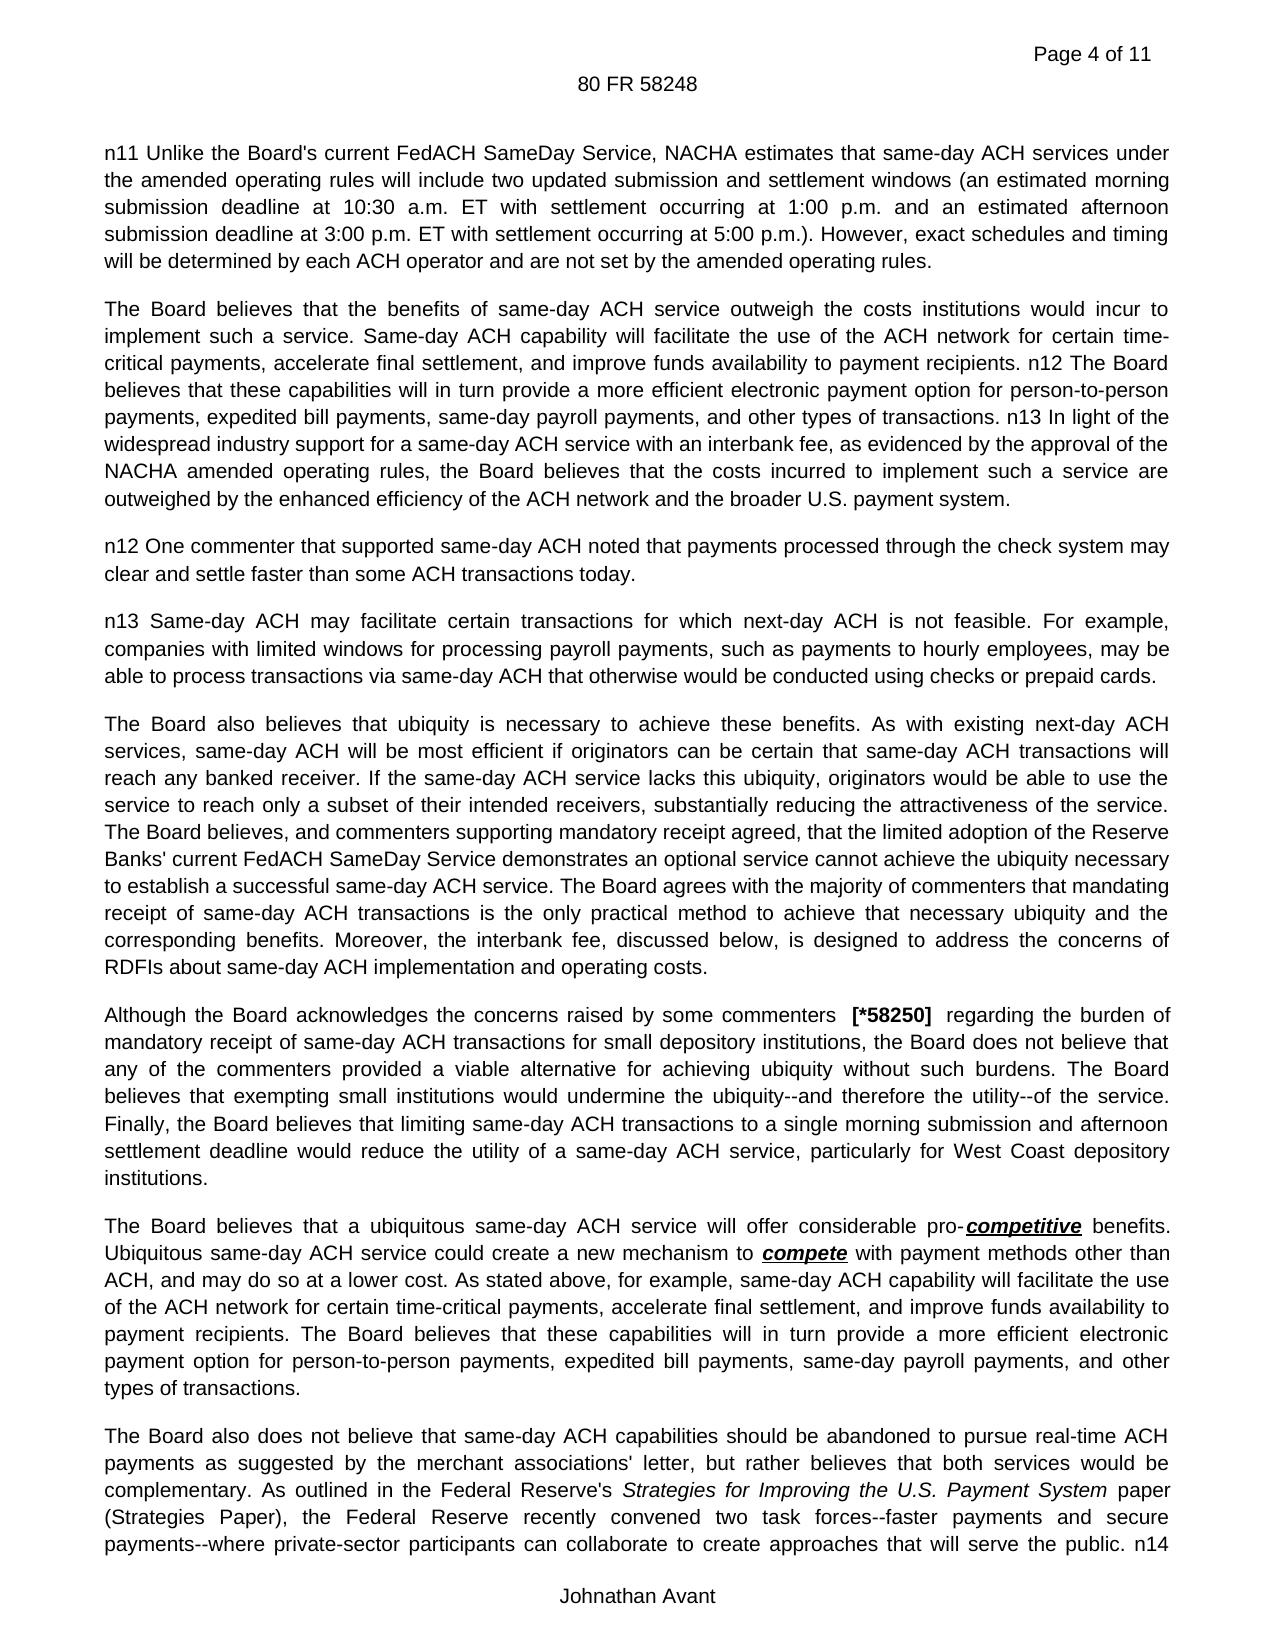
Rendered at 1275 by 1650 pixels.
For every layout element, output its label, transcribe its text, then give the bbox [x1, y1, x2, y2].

text n12 One commenter that supported same-day ACH noted that payments processed through the check system may clear and settle faster than some ACH transactions today. [104, 531, 1171, 585]
text The Board also believes that ubiquity is necessary to achieve these benefits. As with existing next-day ACH services, same-day ACH will be most efficient if originators can be certain that same-day ACH transactions will reach any banked receiver. If the same-day ACH service lacks this ubiquity, originators would be able to use the service to reach only a subset of their intended receivers, substantially reducing the attractiveness of the service. The Board believes, and commenters supporting mandatory receipt agreed, that the limited adoption of the Reserve Banks' current FedACH SameDay Service demonstrates an optional service cannot achieve the ubiquity necessary to establish a successful same-day ACH service. The Board agrees with the majority of commenters that mandating receipt of same-day ACH transactions is the only practical method to achieve that necessary ubiquity and the corresponding benefits. Moreover, the interbank fee, discussed below, is designed to address the concerns of RDFIs about same-day ACH implementation and operating costs. [104, 708, 1171, 979]
text The Board believes that a ubiquitous same-day ACH service will offer considerable pro-competitive benefits. Ubiquitous same-day ACH service could create a new mechanism to compete with payment methods other than ACH, and may do so at a lower cost. As stated above, for example, same-day ACH capability will facilitate the use of the ACH network for certain time-critical payments, accelerate final settlement, and improve funds availability to payment recipients. The Board believes that these capabilities will in turn provide a more efficient electronic payment option for person-to-person payments, expedited bill payments, same-day payroll payments, and other types of transactions. [104, 1210, 1171, 1400]
text n11 Unlike the Board's current FedACH SameDay Service, NACHA estimates that same-day ACH services under the amended operating rules will include two updated submission and settlement windows (an estimated morning submission deadline at 10:30 a.m. ET with settlement occurring at 1:00 p.m. and an estimated afternoon submission deadline at 3:00 p.m. ET with settlement occurring at 5:00 p.m.). However, exact schedules and timing will be determined by each ACH operator and are not set by the amended operating rules. [104, 137, 1171, 273]
text n13 Same-day ACH may facilitate certain transactions for which next-day ACH is not feasible. For example, companies with limited windows for processing payroll payments, such as payments to hourly employees, may be able to process transactions via same-day ACH that otherwise would be conducted using checks or prepaid cards. [104, 606, 1171, 687]
text The Board believes that the benefits of same-day ACH service outweigh the costs institutions would incur to implement such a service. Same-day ACH capability will facilitate the use of the ACH network for certain time-critical payments, accelerate final settlement, and improve funds availability to payment recipients. n12 The Board believes that these capabilities will in turn provide a more efficient electronic payment option for person-to-person payments, expedited bill payments, same-day payroll payments, and other types of transactions. n13 In light of the widespread industry support for a same-day ACH service with an interbank fee, as evidenced by the approval of the NACHA amended operating rules, the Board believes that the costs incurred to implement such a service are outweighed by the enhanced efficiency of the ACH network and the broader U.S. payment system. [104, 294, 1171, 510]
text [104, 1421, 1171, 1556]
text Although the Board acknowledges the concerns raised by some commenters [*58250] regarding the burden of mandatory receipt of same-day ACH transactions for small depository institutions, the Board does not believe that any of the commenters provided a viable alternative for achieving ubiquity without such burdens. The Board believes that exempting small institutions would undermine the ubiquity--and therefore the utility--of the service. Finally, the Board believes that limiting same-day ACH transactions to a single morning submission and afternoon settlement deadline would reduce the utility of a same-day ACH service, particularly for West Coast depository institutions. [104, 1000, 1171, 1189]
